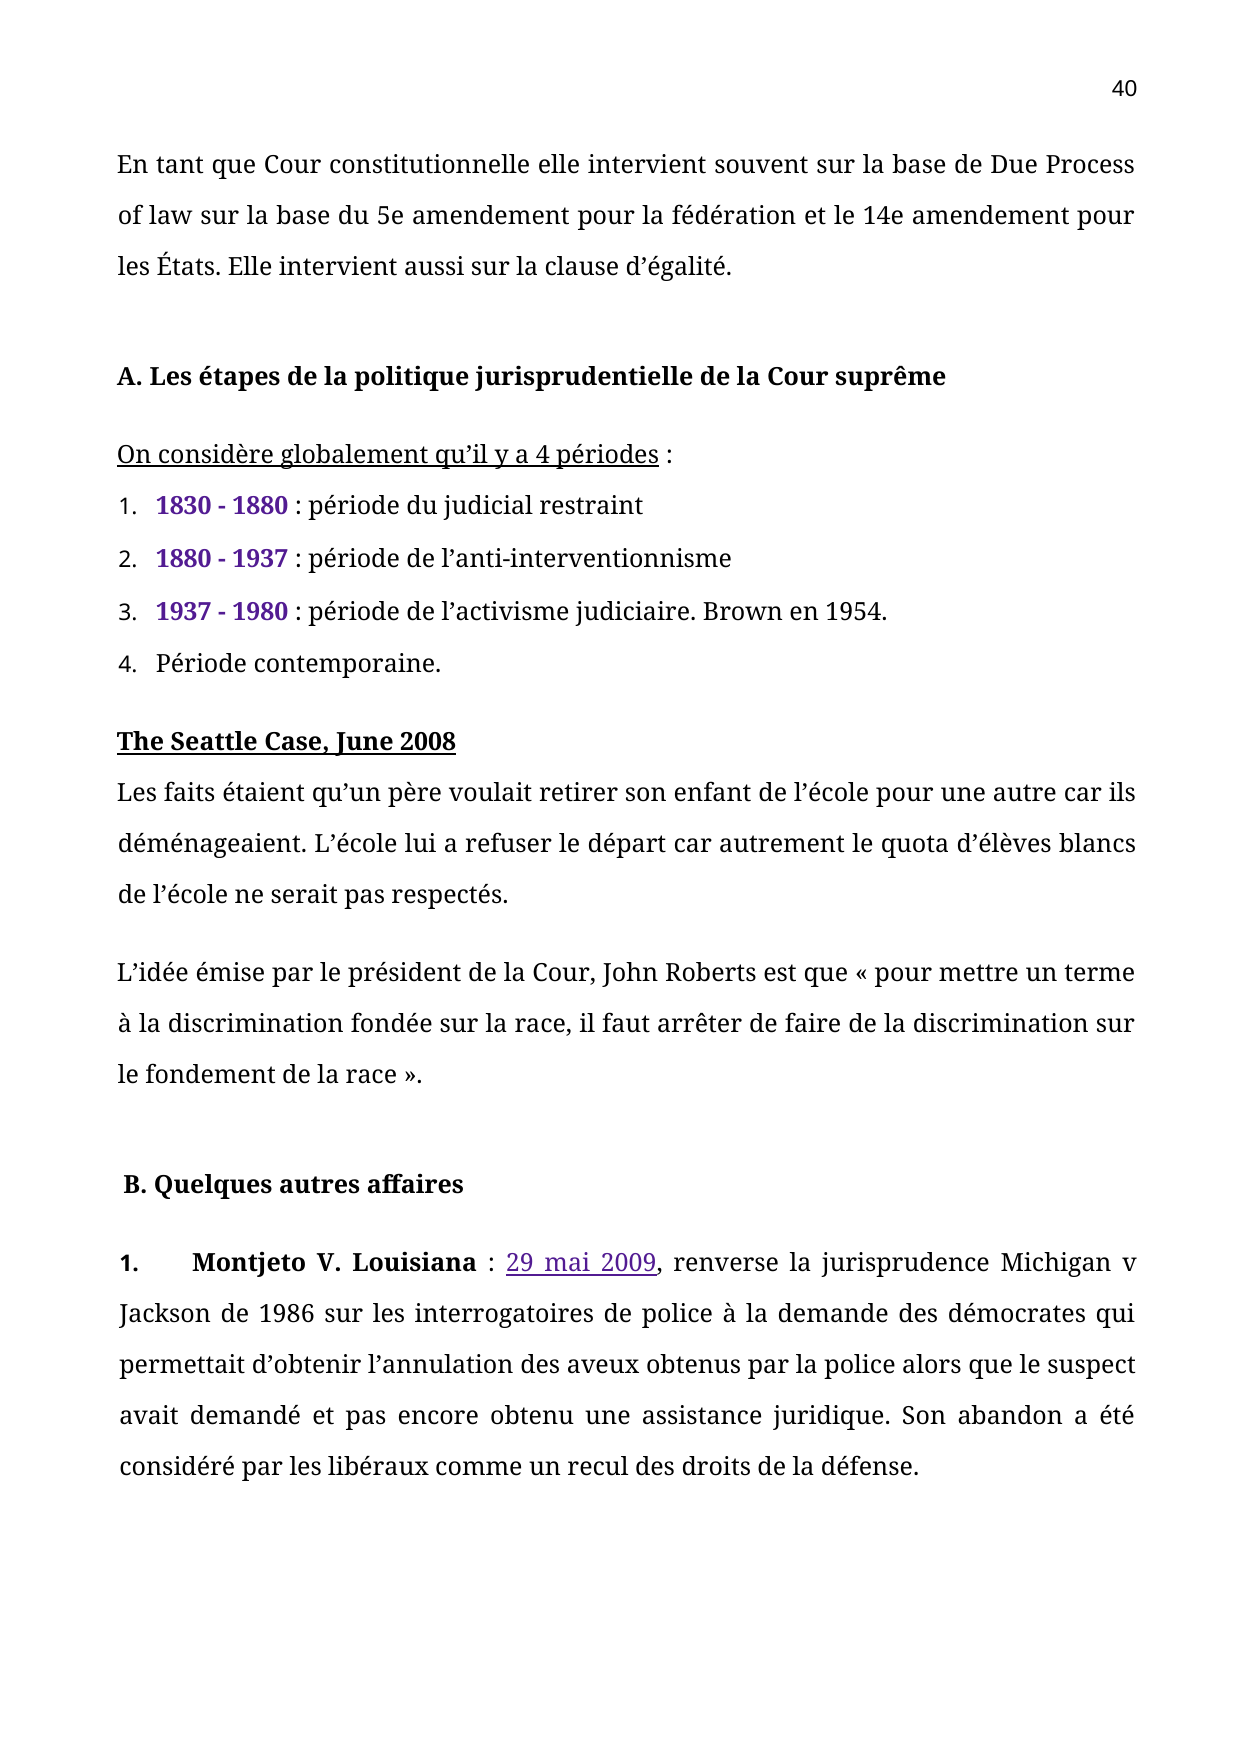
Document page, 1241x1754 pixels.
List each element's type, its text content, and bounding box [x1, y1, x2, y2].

list 1937 - 1980 : période de l’activisme judiciaire. Brown en 1954. [118, 593, 1137, 627]
list Montjeto V. Louisiana : 29 mai 2009, renverse la jurisprudence Michigan v Jackson de 1986 sur les interrogatoires de police à la demande des démocrates qui permettait d’obtenir l’annulation des aveux obtenus par la police alors que le suspect avait demandé et pas encore obtenu une assistance juridique. Son abandon a été considéré par les libéraux comme un recul des droits de la défense. [119, 1245, 1137, 1483]
text En tant que Cour constitutionnelle elle intervient souvent sur la base de Due Process of law sur la base du 5e amendement pour la fédération et le 14e amendement pour les États. Elle intervient aussi sur la clause d’égalité. [117, 146, 1137, 283]
text Les faits étaient qu’un père voulait retirer son enfant de l’école pour une autre car ils déménageaient. L’école lui a refuser le départ car autrement le quota d’élèves blancs de l’école ne serait pas respectés. [117, 775, 1137, 911]
subtitle B. Quelques autres affaires [117, 1167, 1137, 1201]
subtitle The Seattle Case, June 2008 [117, 724, 1137, 758]
subtitle A. Les étapes de la politique jurisprudentielle de la Cour suprême [117, 358, 1137, 393]
text L’idée émise par le président de la Cour, John Roberts est que « pour mettre un terme à la discrimination fondée sur la race, il faut arrêter de faire de la discrimination sur le fondement de la race ». [117, 955, 1137, 1091]
list 1830 - 1880 : période du judicial restraint [118, 487, 1137, 521]
list 1880 - 1937 : période de l’anti-interventionnisme [118, 540, 1137, 574]
list Période contemporaine. [118, 646, 1137, 680]
text On considère globalement qu’il y a 4 périodes : [117, 436, 1137, 470]
